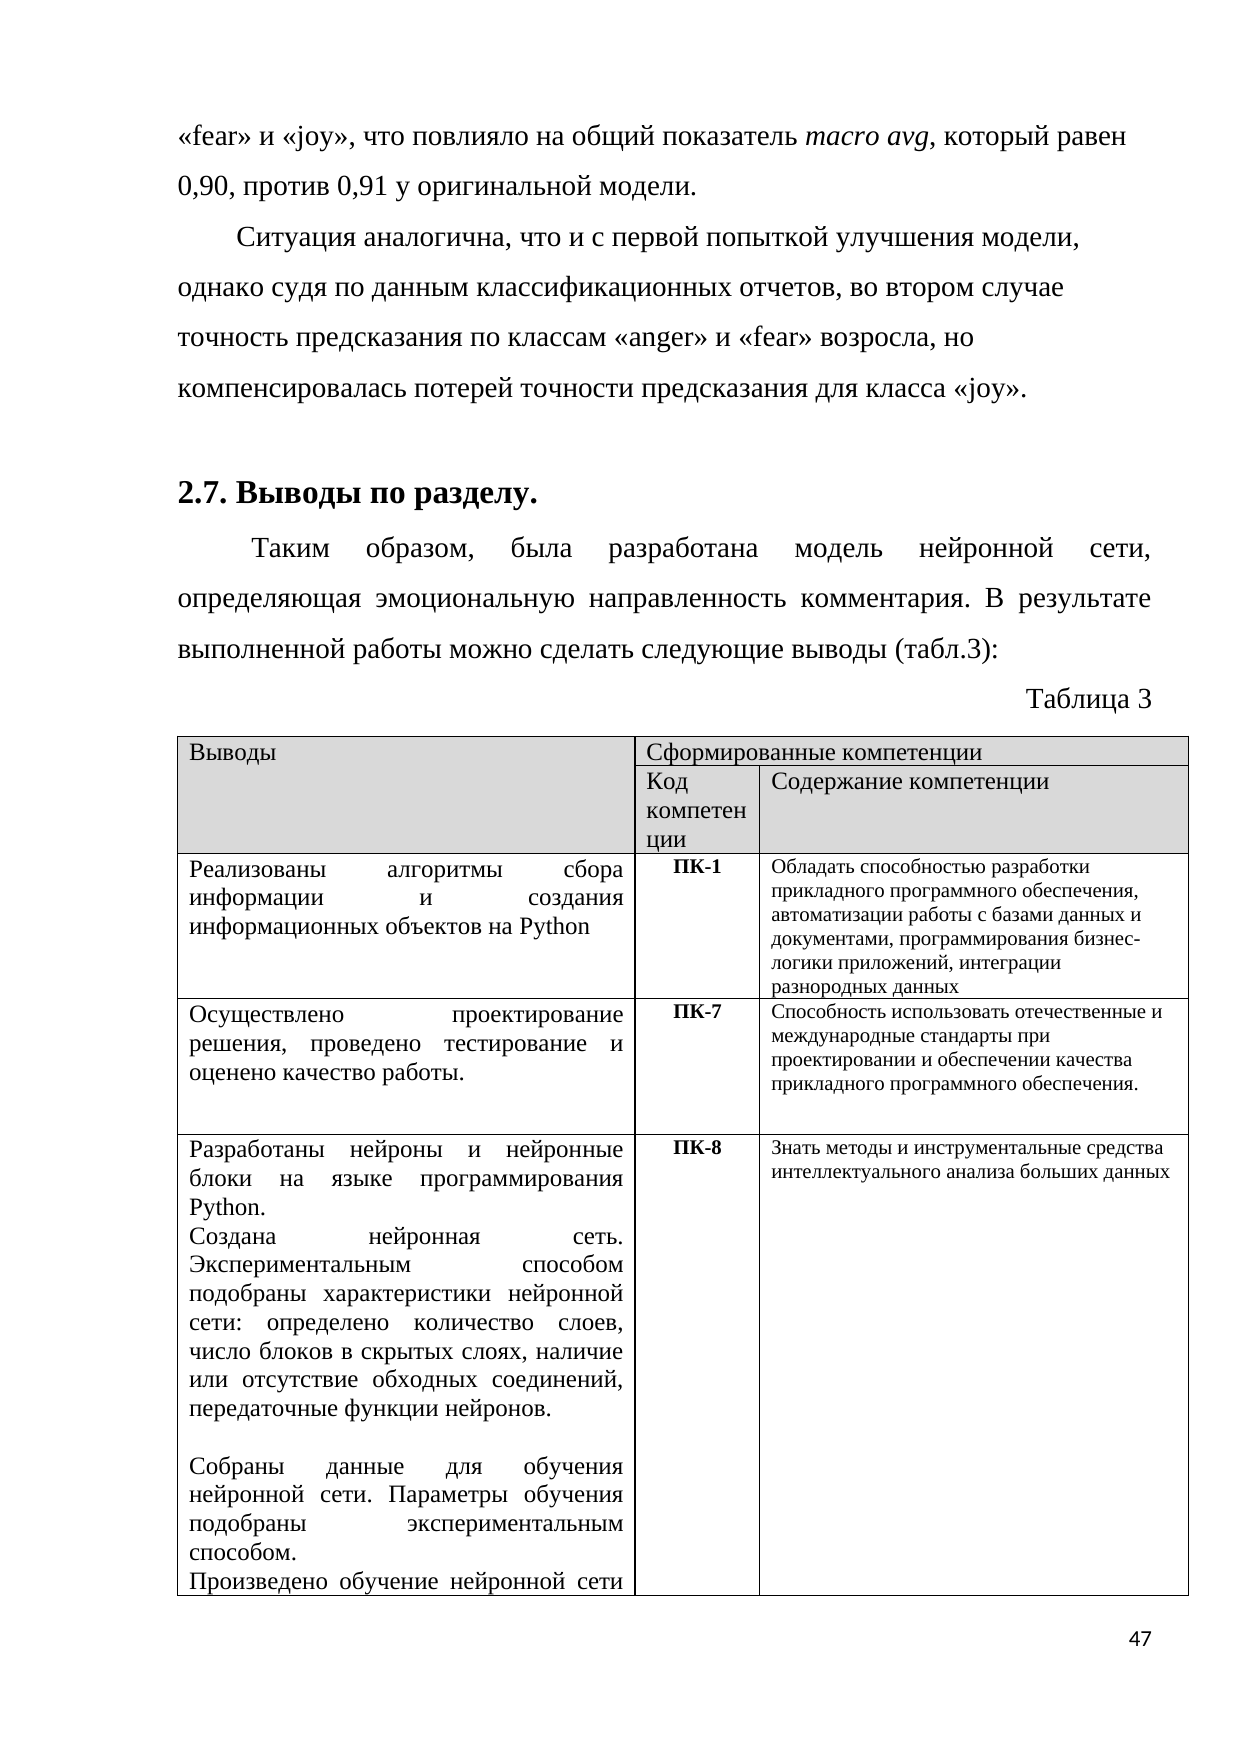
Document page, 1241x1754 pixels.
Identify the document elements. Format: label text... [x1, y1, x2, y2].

table_cell ПК-8 [636, 1135, 759, 1594]
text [177, 118, 1152, 202]
subtitle 2.7. Выводы по разделу. [177, 473, 1152, 511]
table_cell Обладать способностью разработки прикладного программного обеспечения, автоматизации работы с базами данных и документами, программирования бизнес-логики приложений, интеграции разнородных данных [760, 854, 1188, 998]
table_cell ПК-1 [636, 854, 759, 998]
table_cell ПК-7 [636, 999, 759, 1133]
table_cell Код компетенции [636, 766, 759, 853]
table_header Сформированные компетенции [636, 737, 1188, 765]
table_cell Содержание компетенции [760, 766, 1188, 853]
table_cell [178, 1135, 634, 1594]
text Ситуация аналогична, что и с первой попыткой улучшения модели, однако судя по данным классификационных отчетов, во втором случае точность предсказания по классам «anger» и «fear» возросла, но компенсировалась потерей точности предсказания для класса «joy». [177, 219, 1152, 403]
table_cell Реализованы алгоритмы сбора информации и создания информационных объектов на Python [178, 854, 634, 998]
table_header Выводы [178, 737, 634, 853]
table_cell Способность использовать отечественные и международные стандарты при проектировании и обеспечении качества прикладного программного обеспечения. [760, 999, 1188, 1133]
table_cell Осуществлено проектирование решения, проведено тестирование и оценено качество работы. [178, 999, 634, 1133]
text Таблица 3 [177, 681, 1152, 715]
text Таким образом, была разработана модель нейронной сети, определяющая эмоциональную направленность комментария. В результате выполненной работы можно сделать следующие выводы (табл.3): [177, 530, 1152, 664]
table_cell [760, 1135, 1188, 1594]
